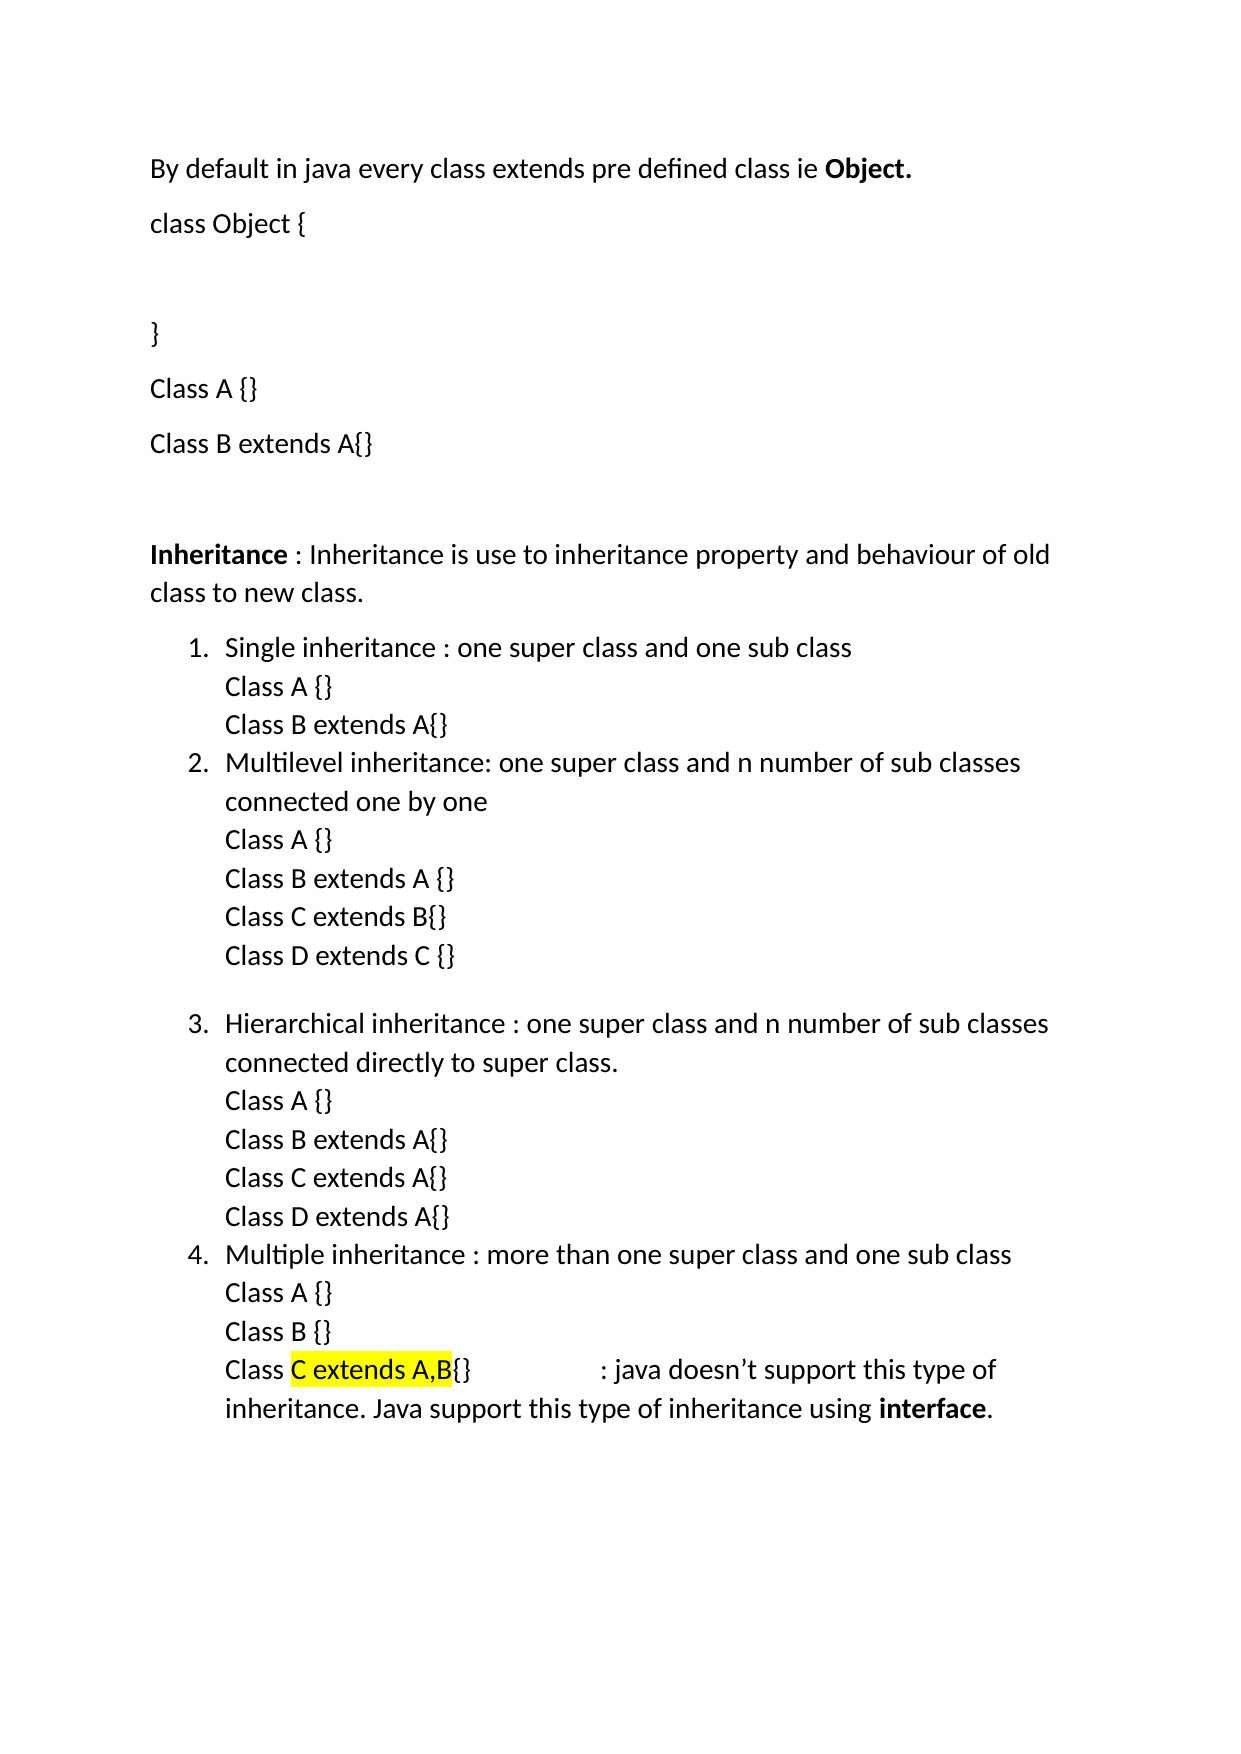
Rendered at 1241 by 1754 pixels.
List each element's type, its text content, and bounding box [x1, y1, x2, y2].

list Class B extends A{} [225, 1121, 1090, 1156]
list Class D extends A{} [225, 1198, 1090, 1233]
list Class B {} [225, 1313, 1090, 1348]
text By default in java every class extends pre defined class ie Object. [150, 150, 1090, 186]
text Inheritance : Inheritance is use to inheritance property and behaviour of old class to new class. [150, 536, 1090, 610]
list Hierarchical inheritance : one super class and n number of sub classes connected directly to super class. [187, 1005, 1090, 1079]
list Class A {} [225, 1082, 1090, 1118]
list Class D extends C {} [225, 937, 1090, 972]
list Class B extends A {} [225, 860, 1090, 896]
list Multilevel inheritance: one super class and n number of sub classes connected one by one [187, 744, 1090, 819]
list Class A {} [225, 668, 1090, 703]
text Class B extends A{} [150, 426, 1090, 461]
list Class C extends A{} [225, 1159, 1090, 1195]
list Class C extends B{} [225, 898, 1090, 934]
text } [150, 315, 1090, 351]
list Class A {} [225, 821, 1090, 857]
list Multiple inheritance : more than one super class and one sub class [187, 1236, 1090, 1272]
list Single inheritance : one super class and one sub class [187, 629, 1090, 665]
list Class A {} [225, 1274, 1090, 1310]
text Class A {} [150, 370, 1090, 406]
list Class B extends A{} [225, 706, 1090, 742]
text class Object { [150, 205, 1090, 241]
list Class C extends A,B{} : java doesn’t support this type of inheritance. Java support this type of inheritance using interface. [225, 1351, 1090, 1425]
